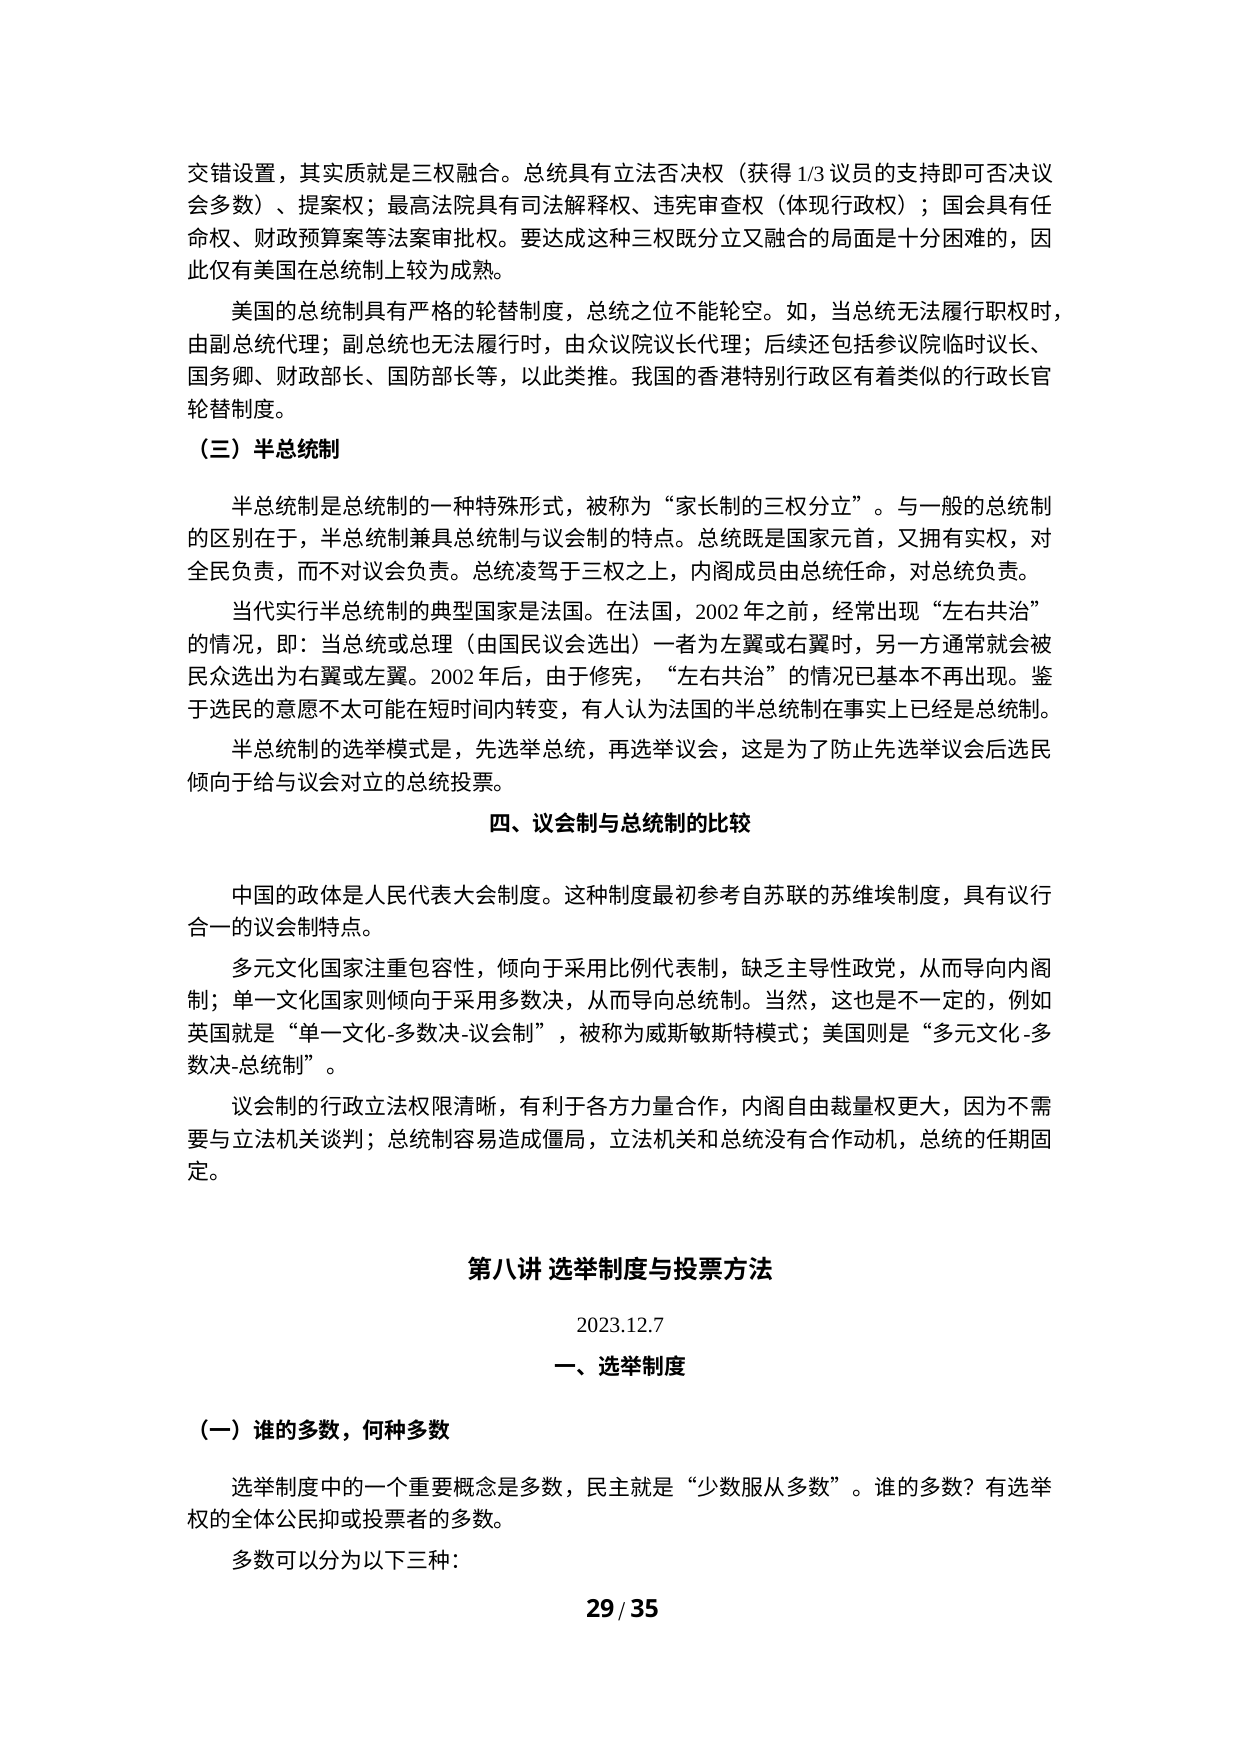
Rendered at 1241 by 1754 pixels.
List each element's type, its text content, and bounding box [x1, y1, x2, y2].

text （三）半总统制 [187, 432, 1053, 464]
text 中国的政体是人民代表大会制度。这种制度最初参考自苏联的苏维埃制度，具有议行合一的议会制特点。 [187, 877, 1053, 942]
text 四、议会制与总统制的比较 [187, 805, 1053, 838]
text 半总统制是总统制的一种特殊形式，被称为“家长制的三权分立”。与一般的总统制的区别在于，半总统制兼具总统制与议会制的特点。总统既是国家元首，又拥有实权，对全民负责，而不对议会负责。总统凌驾于三权之上，内阁成员由总统任命，对总统负责。 [187, 488, 1053, 586]
text （一）谁的多数，何种多数 [187, 1413, 1053, 1445]
text 第八讲 选举制度与投票方法 [187, 1235, 1053, 1300]
text 2023.12.7 [187, 1308, 1053, 1341]
text 多数可以分为以下三种： [187, 1542, 1053, 1575]
text 美国的总统制具有严格的轮替制度，总统之位不能轮空。如，当总统无法履行职权时，由副总统代理；副总统也无法履行时，由众议院议长代理；后续还包括参议院临时议长、国务卿、财政部长、国防部长等，以此类推。我国的香港特别行政区有着类似的行政长官轮替制度。 [187, 294, 1053, 424]
text 一、选举制度 [187, 1349, 1053, 1381]
text 当代实行半总统制的典型国家是法国。在法国，2002年之前，经常出现“左右共治”的情况，即：当总统或总理（由国民议会选出）一者为左翼或右翼时，另一方通常就会被民众选出为右翼或左翼。2002年后，由于修宪，“左右共治”的情况已基本不再出现。鉴于选民的意愿不太可能在短时间内转变，有人认为法国的半总统制在事实上已经是总统制。 [187, 594, 1053, 724]
text 议会制的行政立法权限清晰，有利于各方力量合作，内阁自由裁量权更大，因为不需要与立法机关谈判；总统制容易造成僵局，立法机关和总统没有合作动机，总统的任期固定。 [187, 1089, 1053, 1186]
text 多元文化国家注重包容性，倾向于采用比例代表制，缺乏主导性政党，从而导向内阁制；单一文化国家则倾向于采用多数决，从而导向总统制。当然，这也是不一定的，例如英国就是“单一文化-多数决-议会制”，被称为威斯敏斯特模式；美国则是“多元文化-多数决-总统制”。 [187, 951, 1053, 1081]
text 选举制度中的一个重要概念是多数，民主就是“少数服从多数”。谁的多数？有选举权的全体公民抑或投票者的多数。 [187, 1469, 1053, 1534]
text 半总统制的选举模式是，先选举总统，再选举议会，这是为了防止先选举议会后选民倾向于给与议会对立的总统投票。 [187, 732, 1053, 797]
